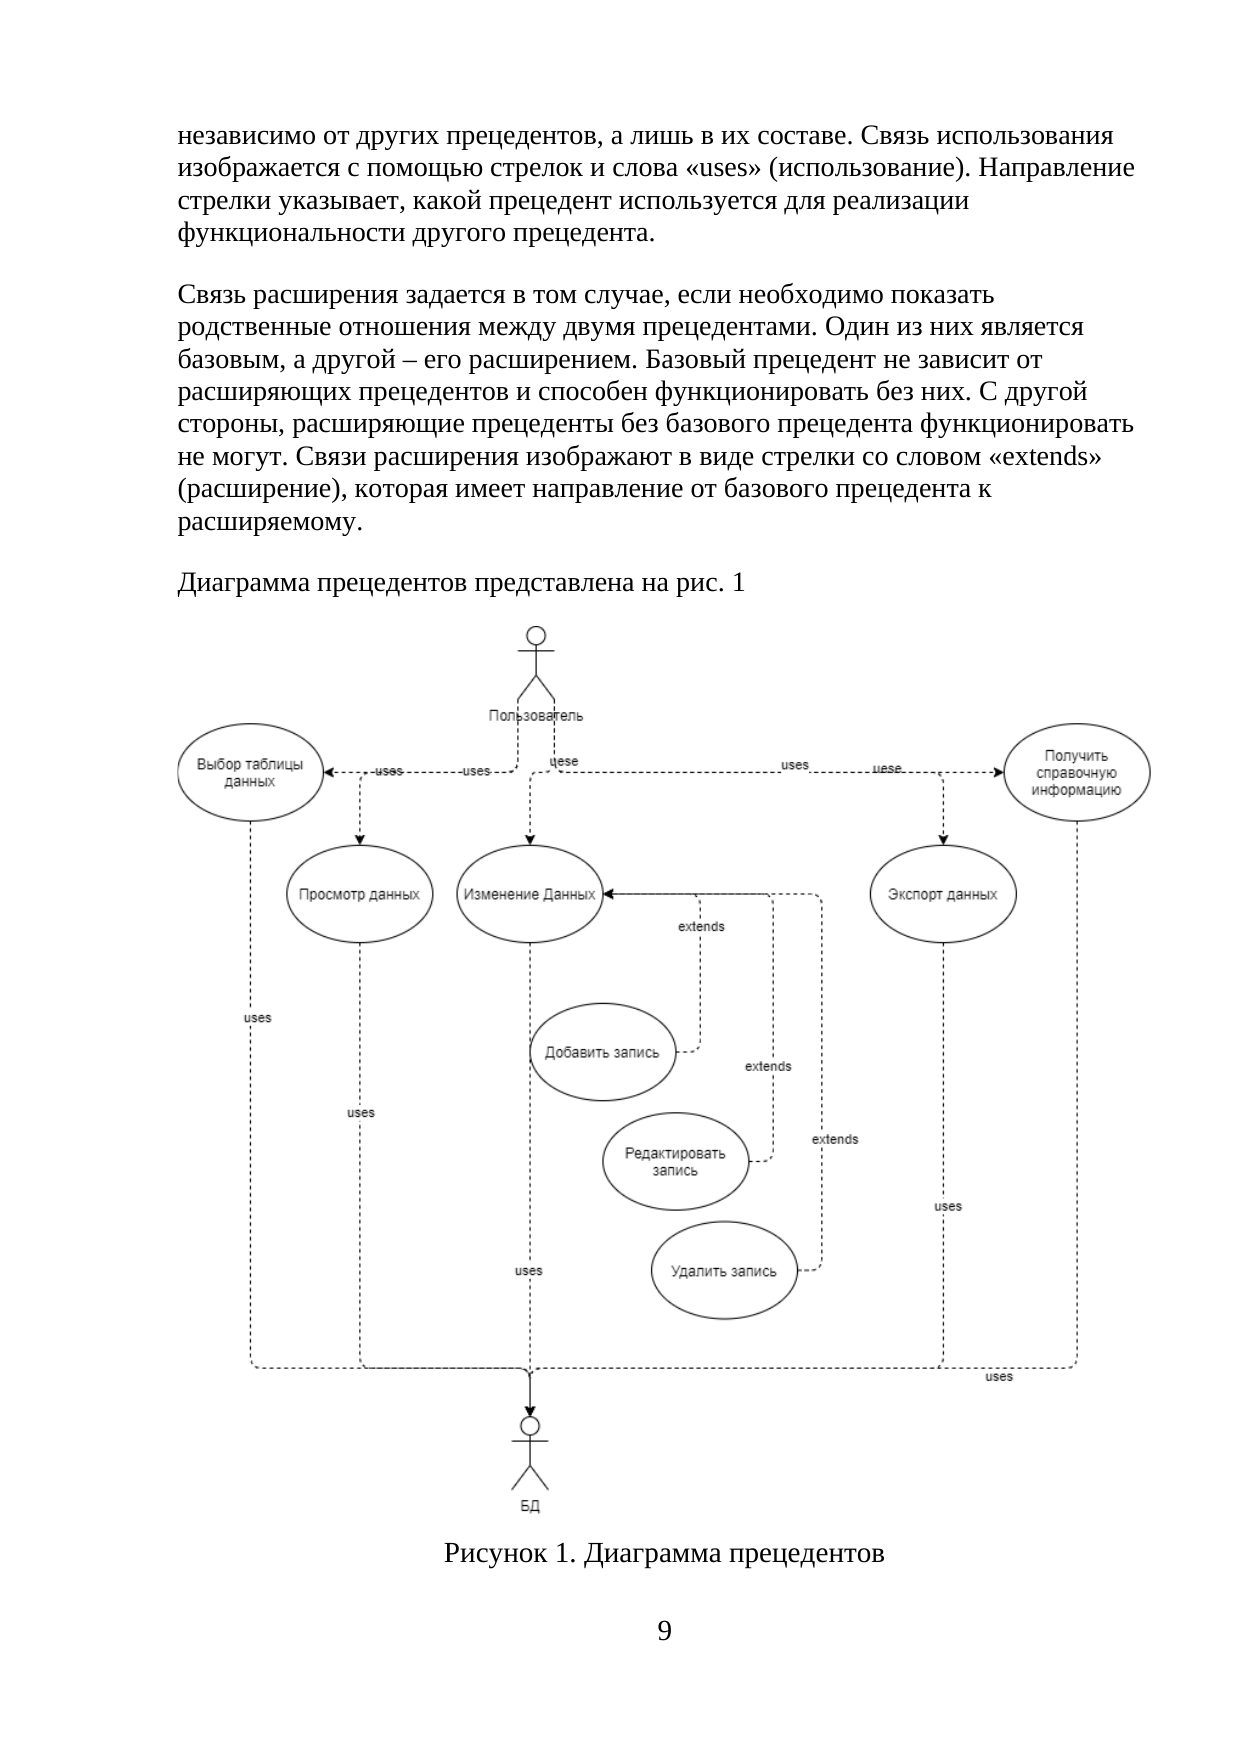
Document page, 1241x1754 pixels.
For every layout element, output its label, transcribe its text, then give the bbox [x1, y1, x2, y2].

text Рисунок 1. Диаграмма прецедентов [177, 1535, 1152, 1568]
text Связь расширения задается в том случае, если необходимо показать родственные отношения между двумя прецедентами. Один из них является базовым, а другой – его расширением. Базовый прецедент не зависит от расширяющих прецедентов и способен функционировать без них. С другой стороны, расширяющие прецеденты без базового прецедента функционировать не могут. Связи расширения изображают в виде стрелки со словом «extends» (расширение), которая имеет направление от базового прецедента к расширяемому. [177, 277, 1152, 536]
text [177, 118, 1152, 248]
picture [177, 626, 1152, 1516]
text Диаграмма прецедентов представлена на рис. 1 [177, 565, 1152, 598]
